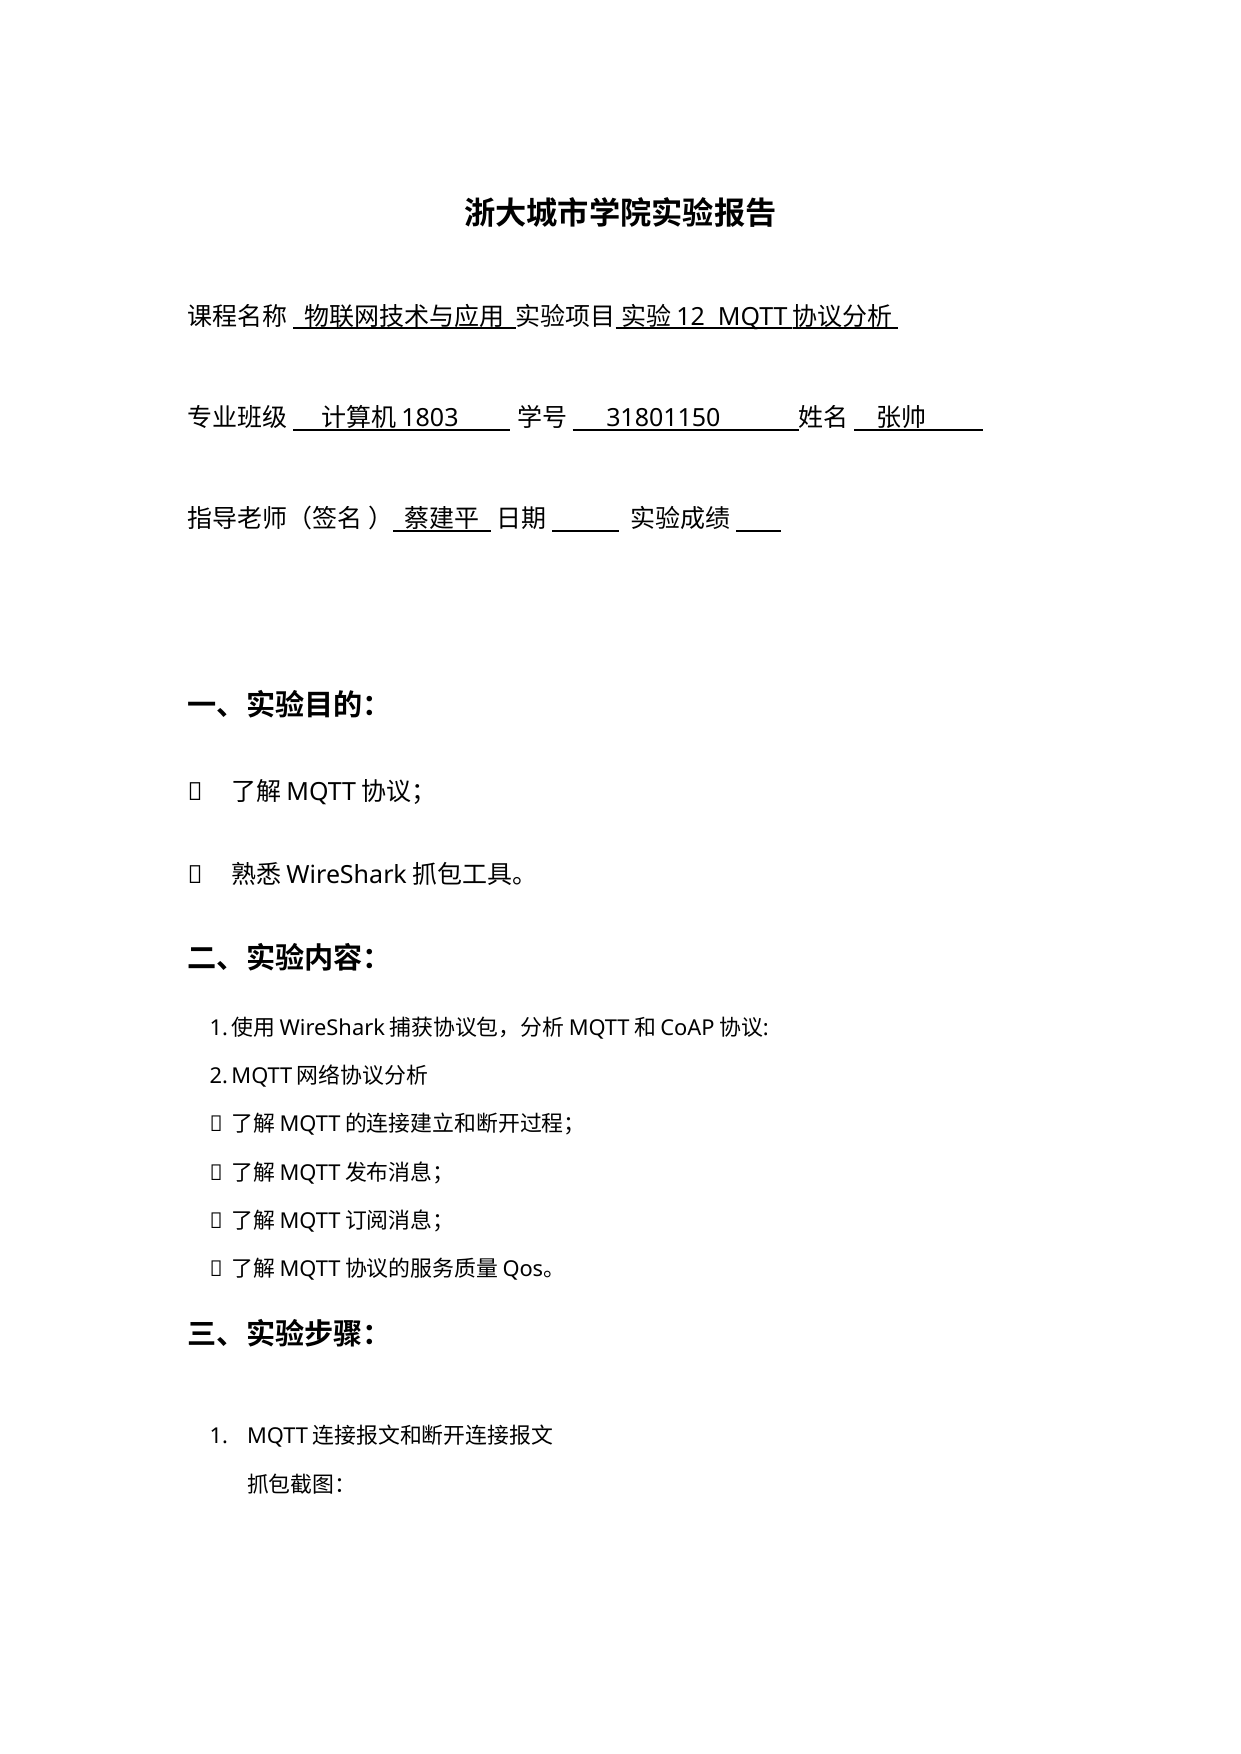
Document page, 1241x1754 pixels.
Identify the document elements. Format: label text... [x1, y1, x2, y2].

text 二、实验内容： [187, 923, 1053, 988]
text 专业班级 计算机1803 学号 31801150 姓名 张帅 [187, 383, 1053, 448]
text 1. 使用WireShark捕获协议包，分析MQTT和CoAP协议: [209, 1009, 1053, 1042]
text  熟悉WireShark抓包工具。 [187, 840, 1053, 905]
text 三、实验步骤： [187, 1299, 1053, 1364]
list 抓包截图： [247, 1466, 1053, 1499]
text  了解MQTT协议； [187, 757, 1053, 822]
text  了解MQTT协议的服务质量Qos。 [209, 1251, 1053, 1283]
text  了解MQTT订阅消息； [209, 1202, 1053, 1235]
text  了解MQTT的连接建立和断开过程； [209, 1106, 1053, 1138]
text 2. MQTT网络协议分析 [209, 1057, 1053, 1090]
list MQTT连接报文和断开连接报文 [209, 1418, 1053, 1450]
text 浙大城市学院实验报告 [187, 178, 1053, 243]
text  了解MQTT发布消息； [209, 1154, 1053, 1187]
text 课程名称 物联网技术与应用 实验项目 实验12 MQTT协议分析 [187, 282, 1053, 347]
text 指导老师（签名 ） 蔡建平 日期 实验成绩 [187, 484, 1053, 549]
text 一、实验目的： [187, 671, 1053, 736]
